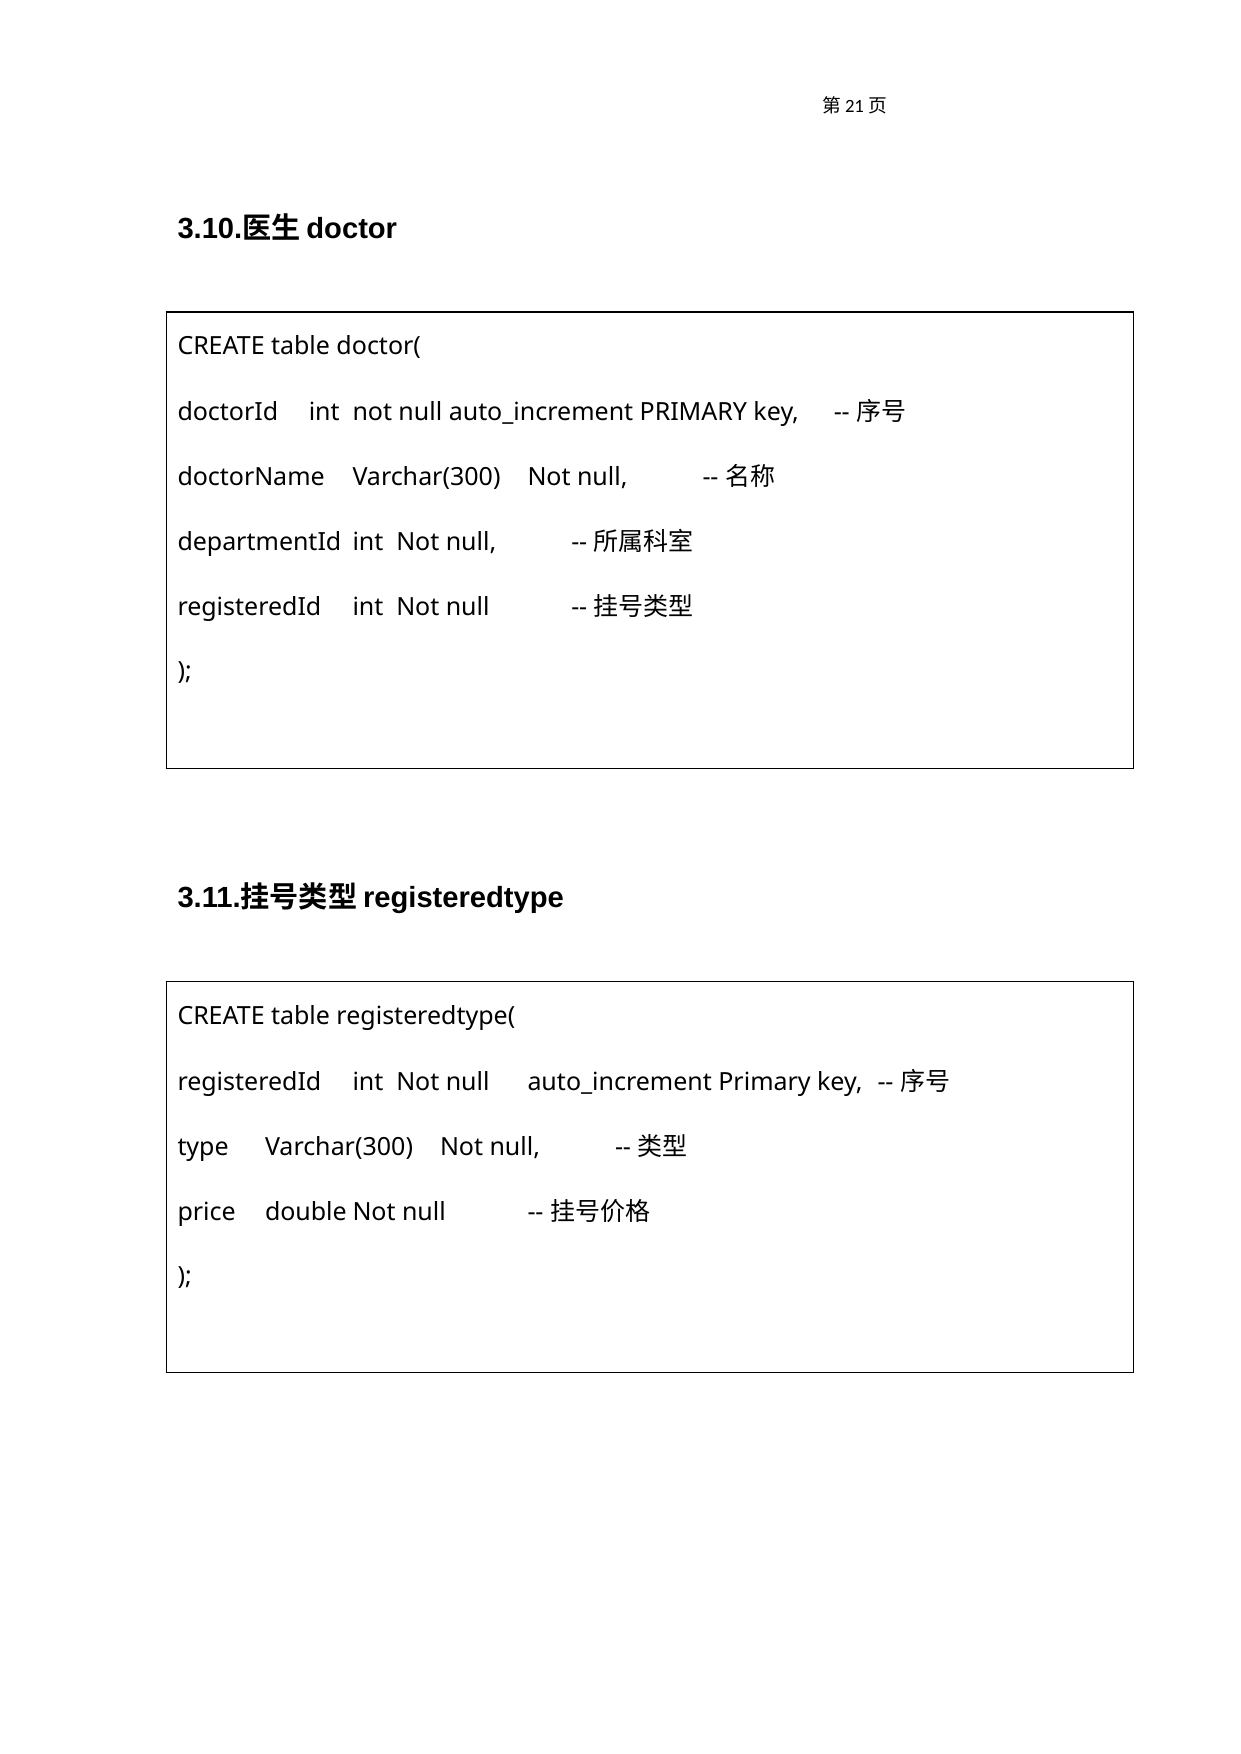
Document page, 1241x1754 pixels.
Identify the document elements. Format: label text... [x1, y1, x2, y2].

subtitle 3.10.医生doctor [177, 193, 1122, 258]
subtitle 3.11.挂号类型registeredtype [177, 863, 1122, 928]
table_header CREATE table registeredtype( registeredId int Not null auto_increment Primary key, -- 序号 type Varchar(300) Not null, -- 类型 price double Not null -- 挂号价格 ); [167, 982, 1133, 1372]
table_header CREATE table doctor( doctorId int not null auto_increment PRIMARY key, -- 序号 doctorName Varchar(300) Not null, -- 名称 departmentId int Not null, -- 所属科室 registeredId int Not null -- 挂号类型 ); [167, 313, 1133, 767]
